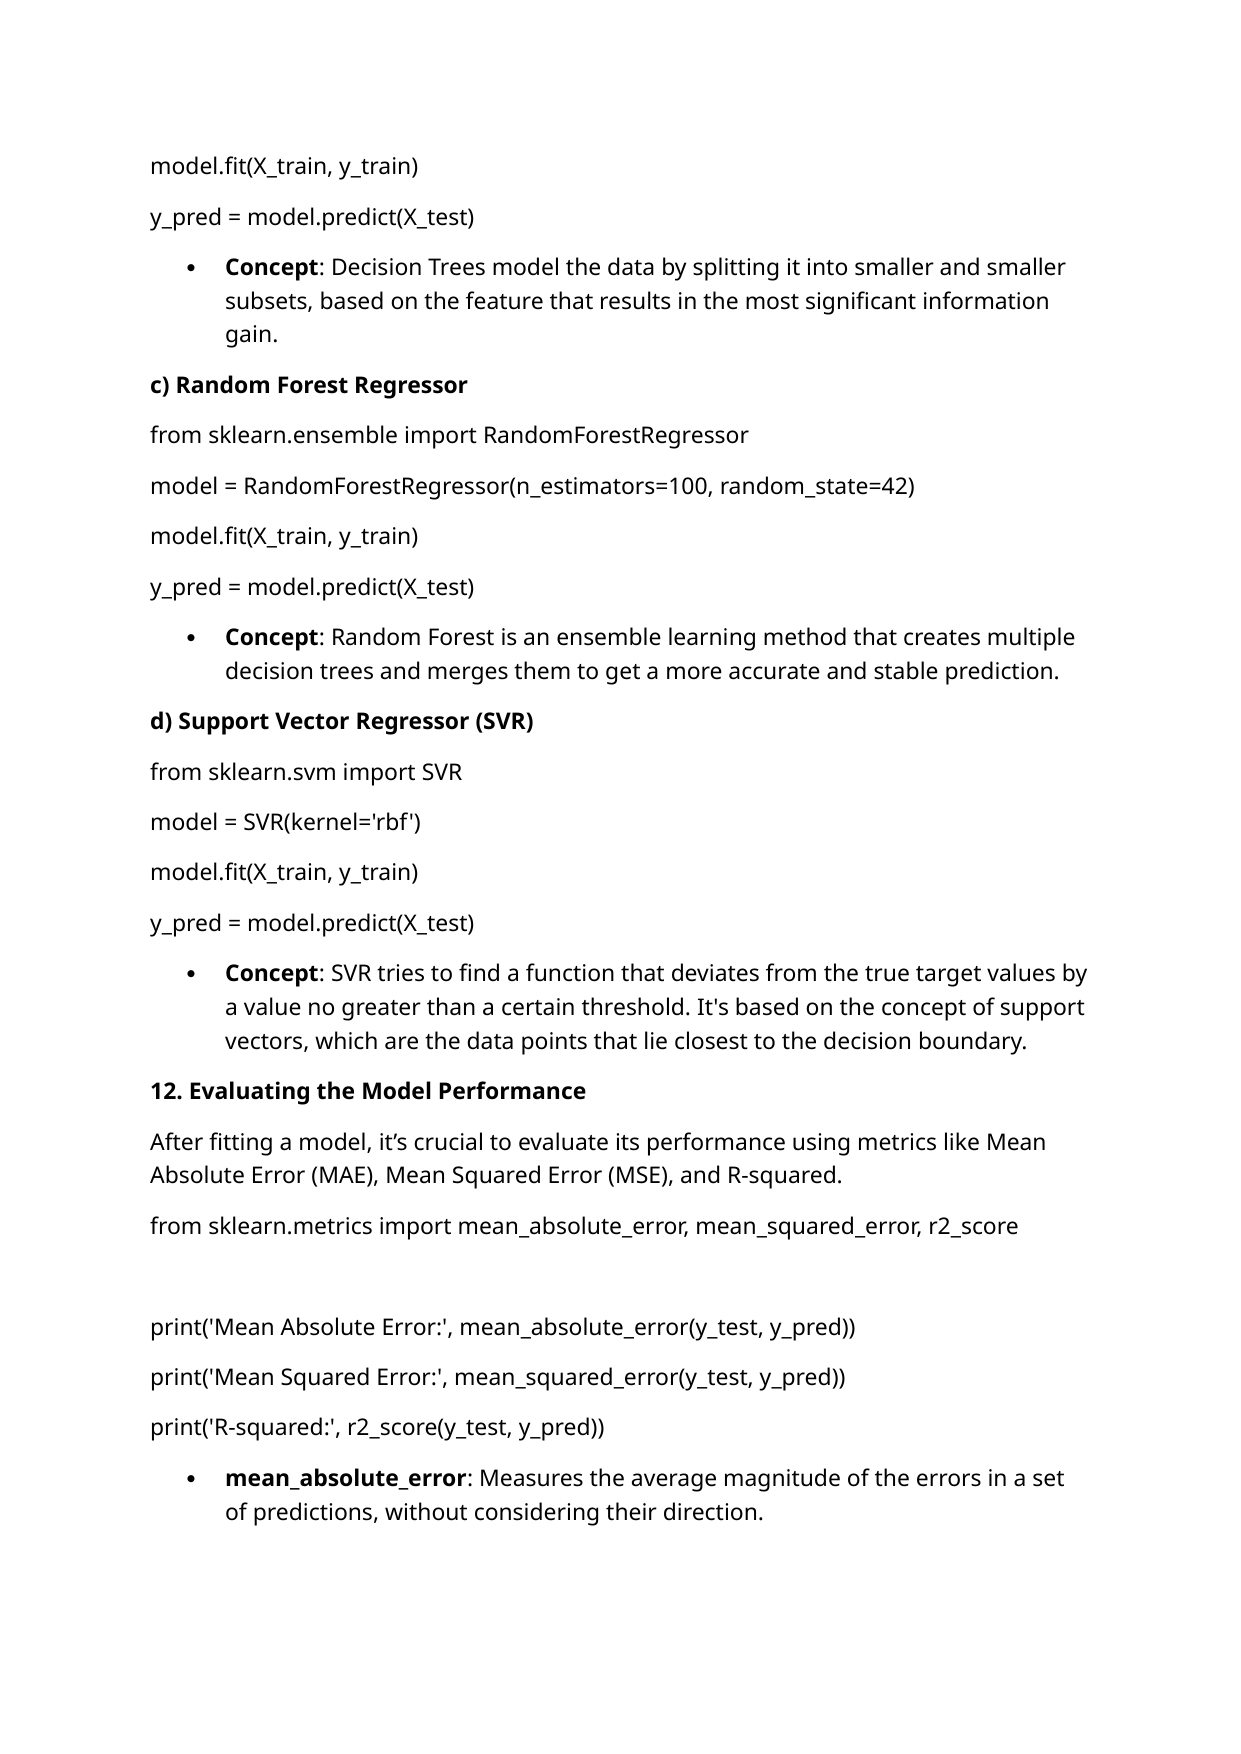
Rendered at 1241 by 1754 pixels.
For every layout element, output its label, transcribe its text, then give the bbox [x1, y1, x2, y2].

list Concept: SVR tries to find a function that deviates from the true target values by a value no greater than a certain threshold. It's based on the concept of support vectors, which are the data points that lie closest to the decision boundary. [187, 957, 1090, 1056]
text y_pred = model.predict(X_test) [150, 907, 1090, 938]
text c) Random Forest Regressor [150, 369, 1090, 400]
text 12. Evaluating the Model Performance [150, 1075, 1090, 1106]
text model = RandomForestRegressor(n_estimators=100, random_state=42) [150, 469, 1090, 501]
list Concept: Random Forest is an ensemble learning method that creates multiple decision trees and merges them to get a more accurate and stable prediction. [187, 621, 1090, 686]
text model.fit(X_train, y_train) [150, 520, 1090, 551]
text After fitting a model, it’s crucial to evaluate its performance using metrics like Mean Absolute Error (MAE), Mean Squared Error (MSE), and R-squared. [150, 1125, 1090, 1190]
list Concept: Decision Trees model the data by splitting it into smaller and smaller subsets, based on the feature that results in the most significant information gain. [187, 251, 1090, 349]
text y_pred = model.predict(X_test) [150, 570, 1090, 602]
text y_pred = model.predict(X_test) [150, 200, 1090, 232]
text from sklearn.metrics import mean_absolute_error, mean_squared_error, r2_score [150, 1209, 1090, 1241]
text model.fit(X_train, y_train) [150, 856, 1090, 887]
text print('Mean Squared Error:', mean_squared_error(y_test, y_pred)) [150, 1361, 1090, 1392]
text print('R-squared:', r2_score(y_test, y_pred)) [150, 1411, 1090, 1442]
text from sklearn.ensemble import RandomForestRegressor [150, 419, 1090, 450]
text model.fit(X_train, y_train) [150, 150, 1090, 181]
text from sklearn.svm import SVR [150, 755, 1090, 787]
text print('Mean Absolute Error:', mean_absolute_error(y_test, y_pred)) [150, 1310, 1090, 1342]
list mean_absolute_error: Measures the average magnitude of the errors in a set of predictions, without considering their direction. [187, 1462, 1090, 1527]
text model = SVR(kernel='rbf') [150, 806, 1090, 837]
text d) Support Vector Regressor (SVR) [150, 705, 1090, 736]
